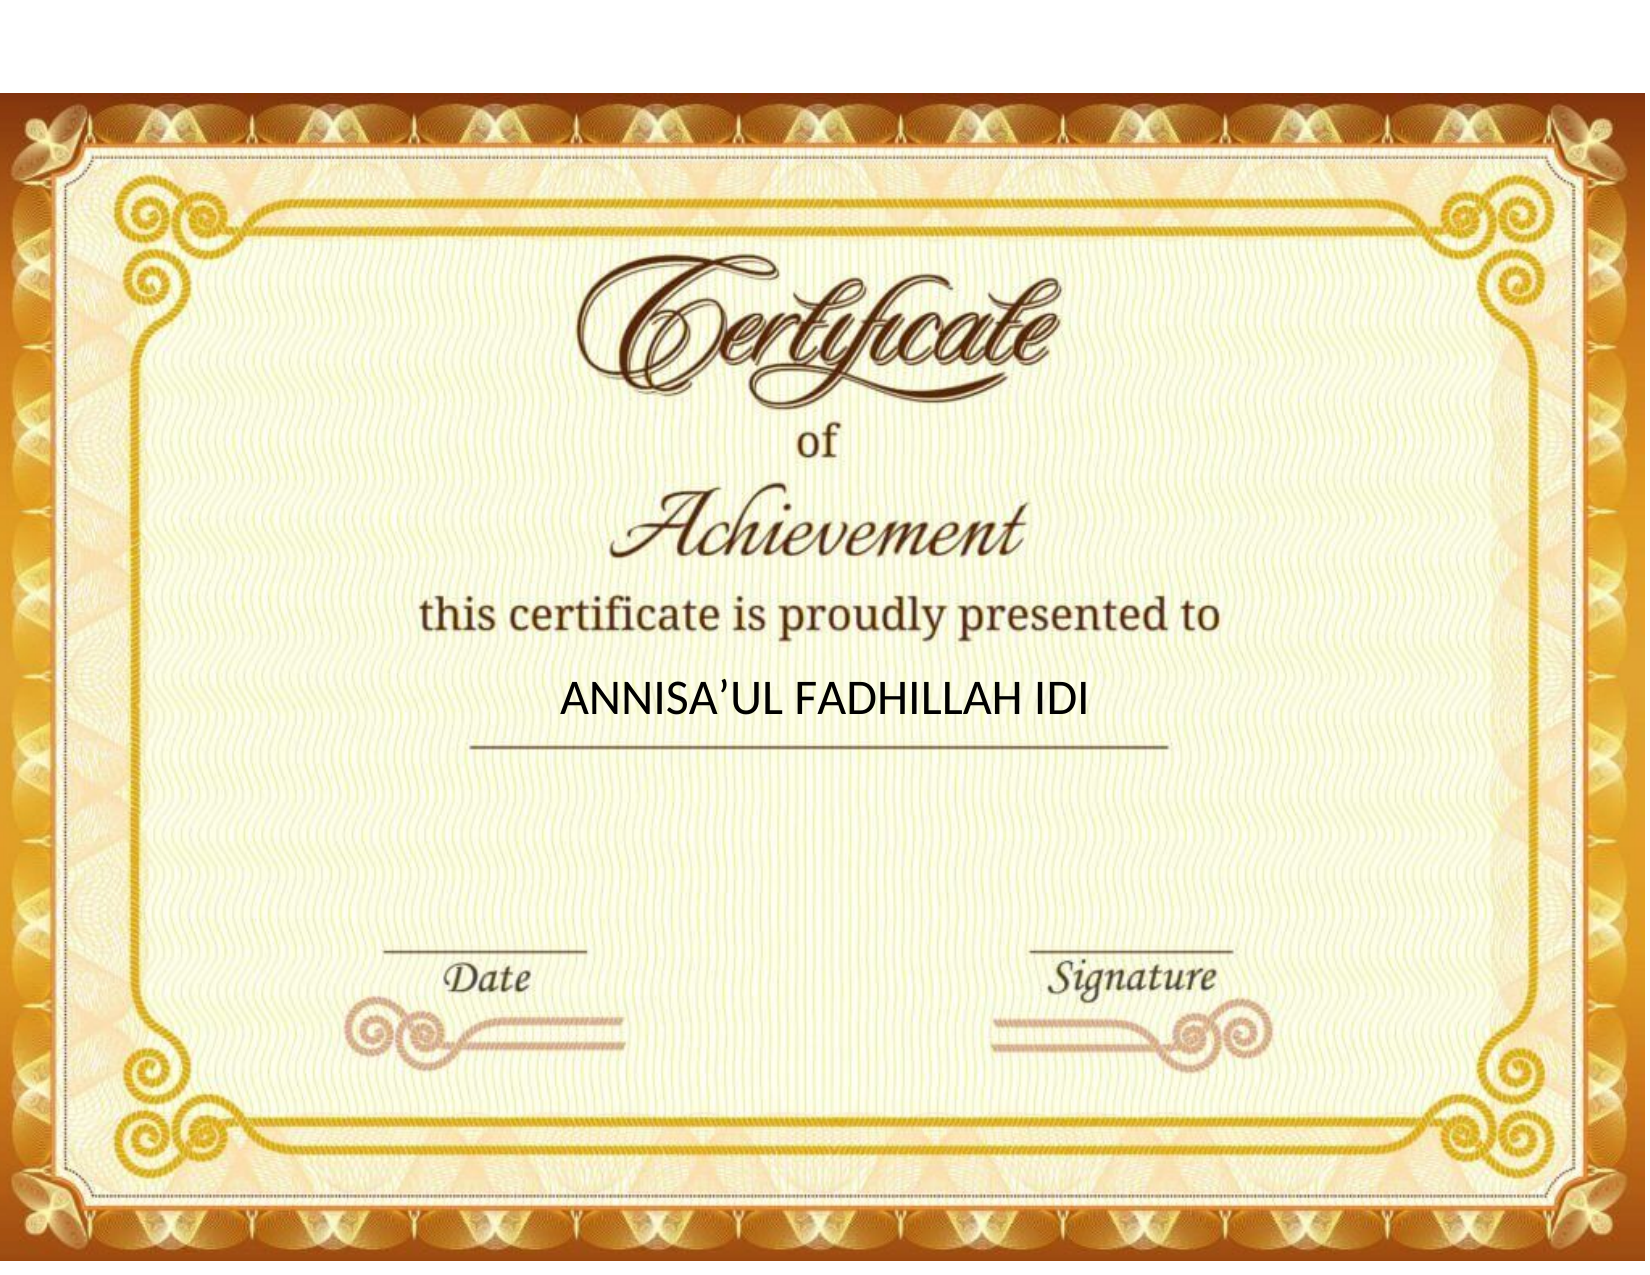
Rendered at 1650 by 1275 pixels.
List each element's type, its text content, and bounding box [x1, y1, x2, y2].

text ANNISA’UL FADHILLAH IDI [150, 666, 1500, 727]
picture [0, 93, 1645, 1261]
